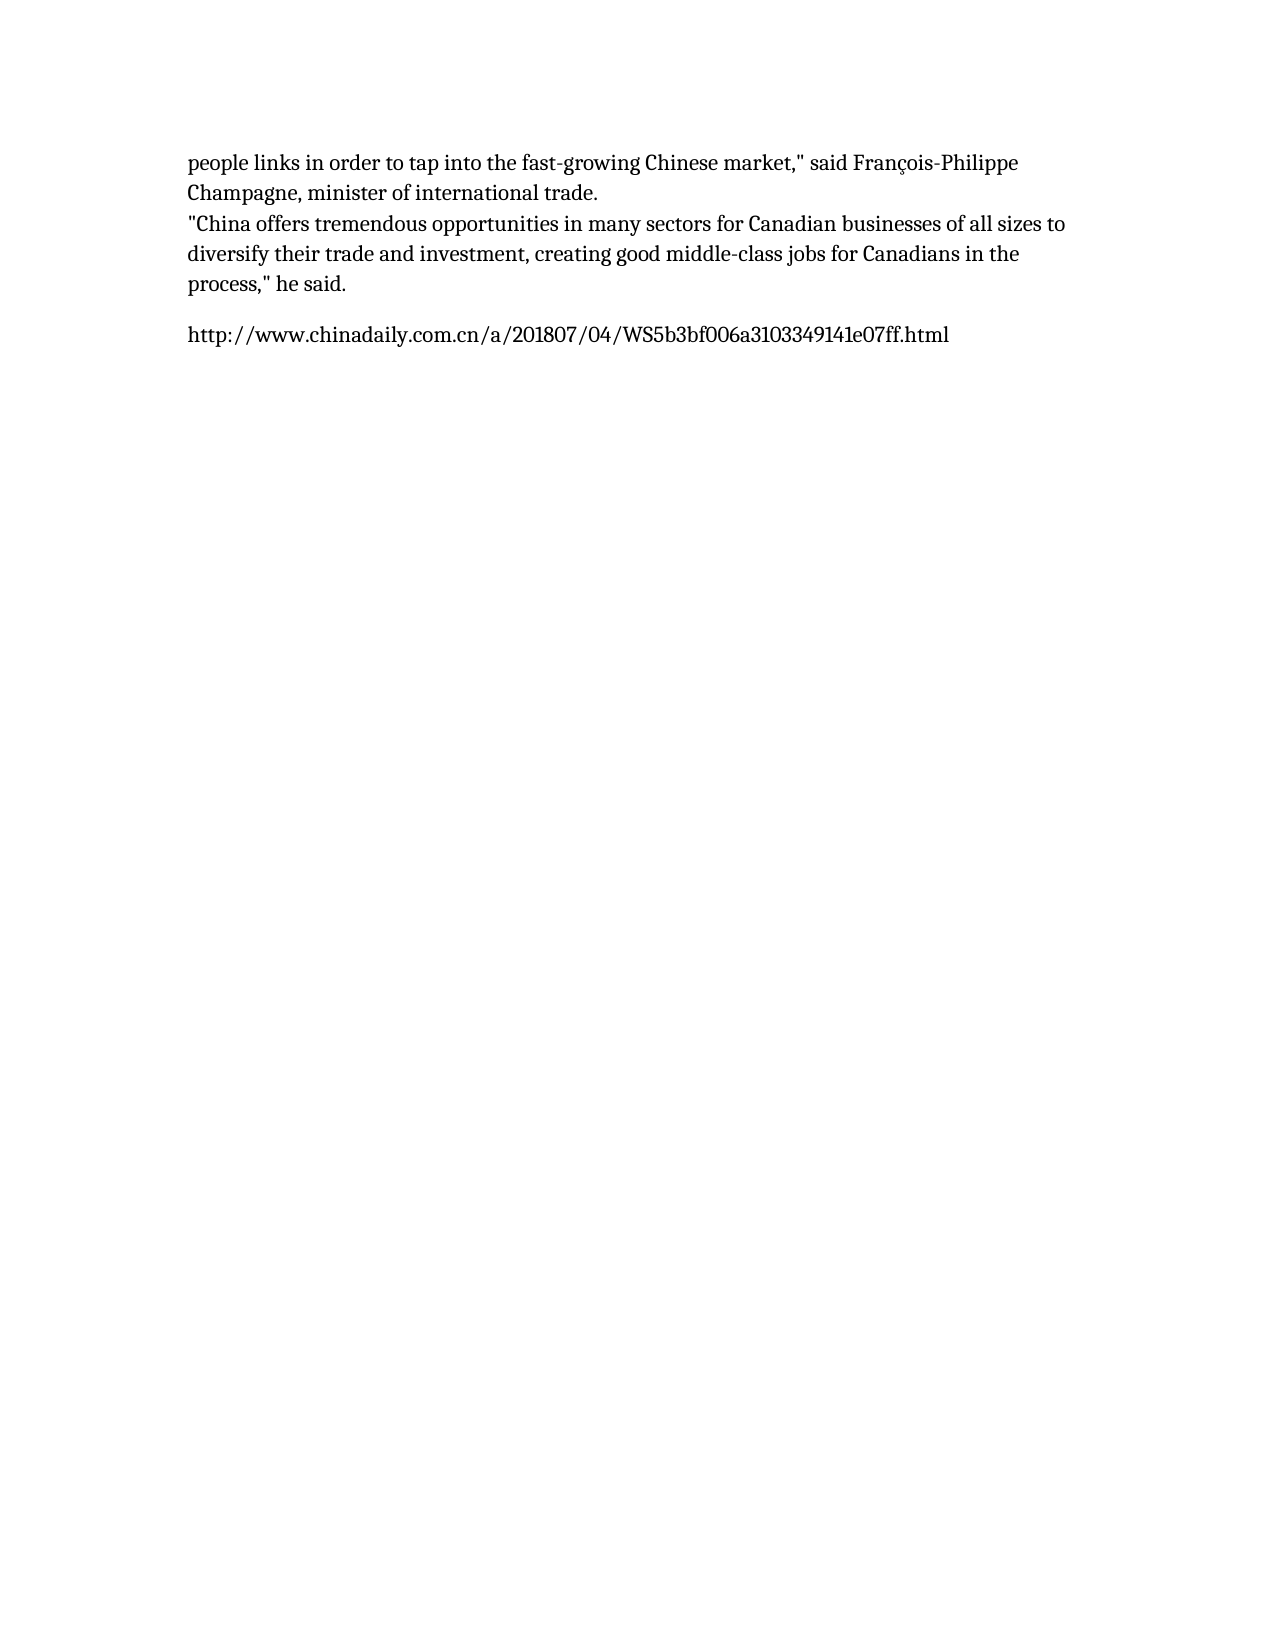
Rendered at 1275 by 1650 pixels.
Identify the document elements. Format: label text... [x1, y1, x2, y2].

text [187, 150, 1087, 297]
text http://www.chinadaily.com.cn/a/201807/04/WS5b3bf006a3103349141e07ff.html [187, 322, 1087, 348]
